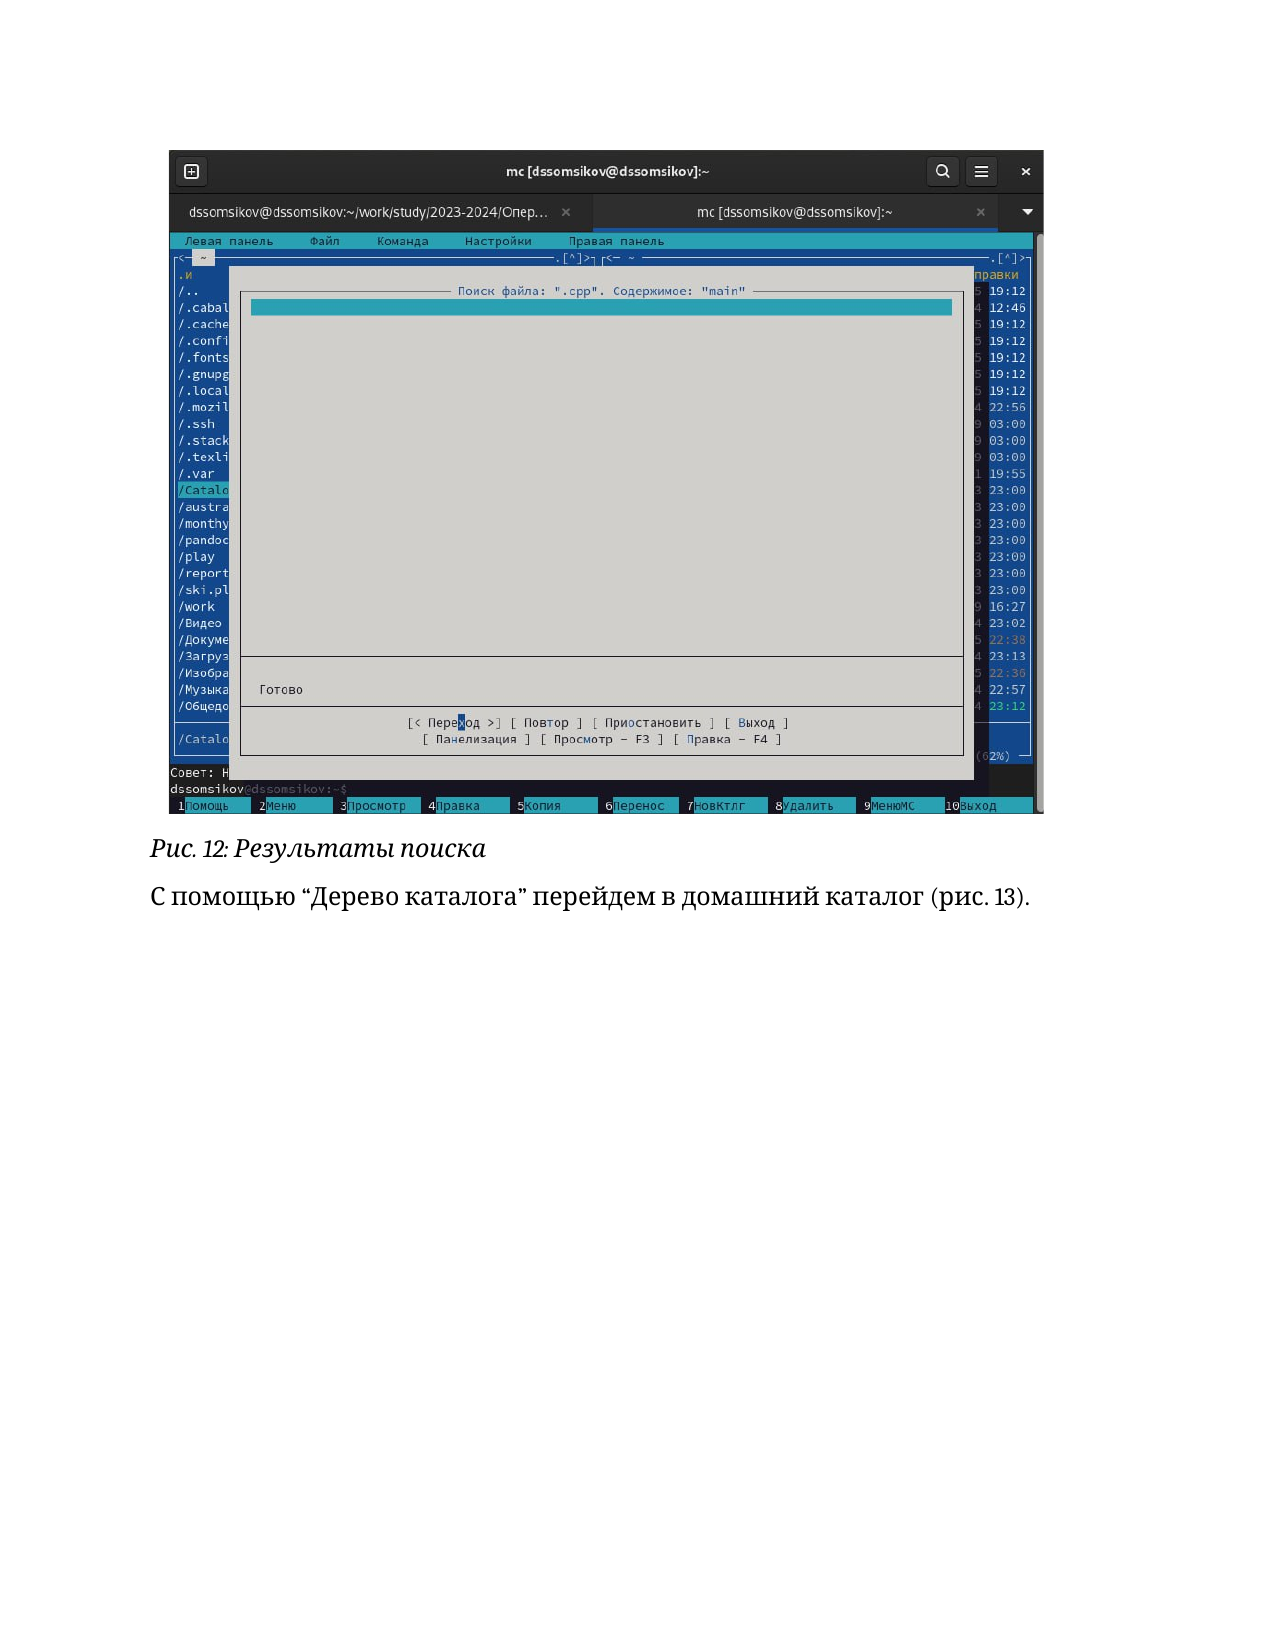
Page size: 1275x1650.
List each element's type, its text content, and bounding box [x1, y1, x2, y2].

text С помощью “Дерево каталога” перейдем в домашний каталог (рис. 13). [150, 882, 1125, 911]
picture [168, 150, 1044, 814]
text Рис. 12: Результаты поиска [150, 835, 1125, 864]
